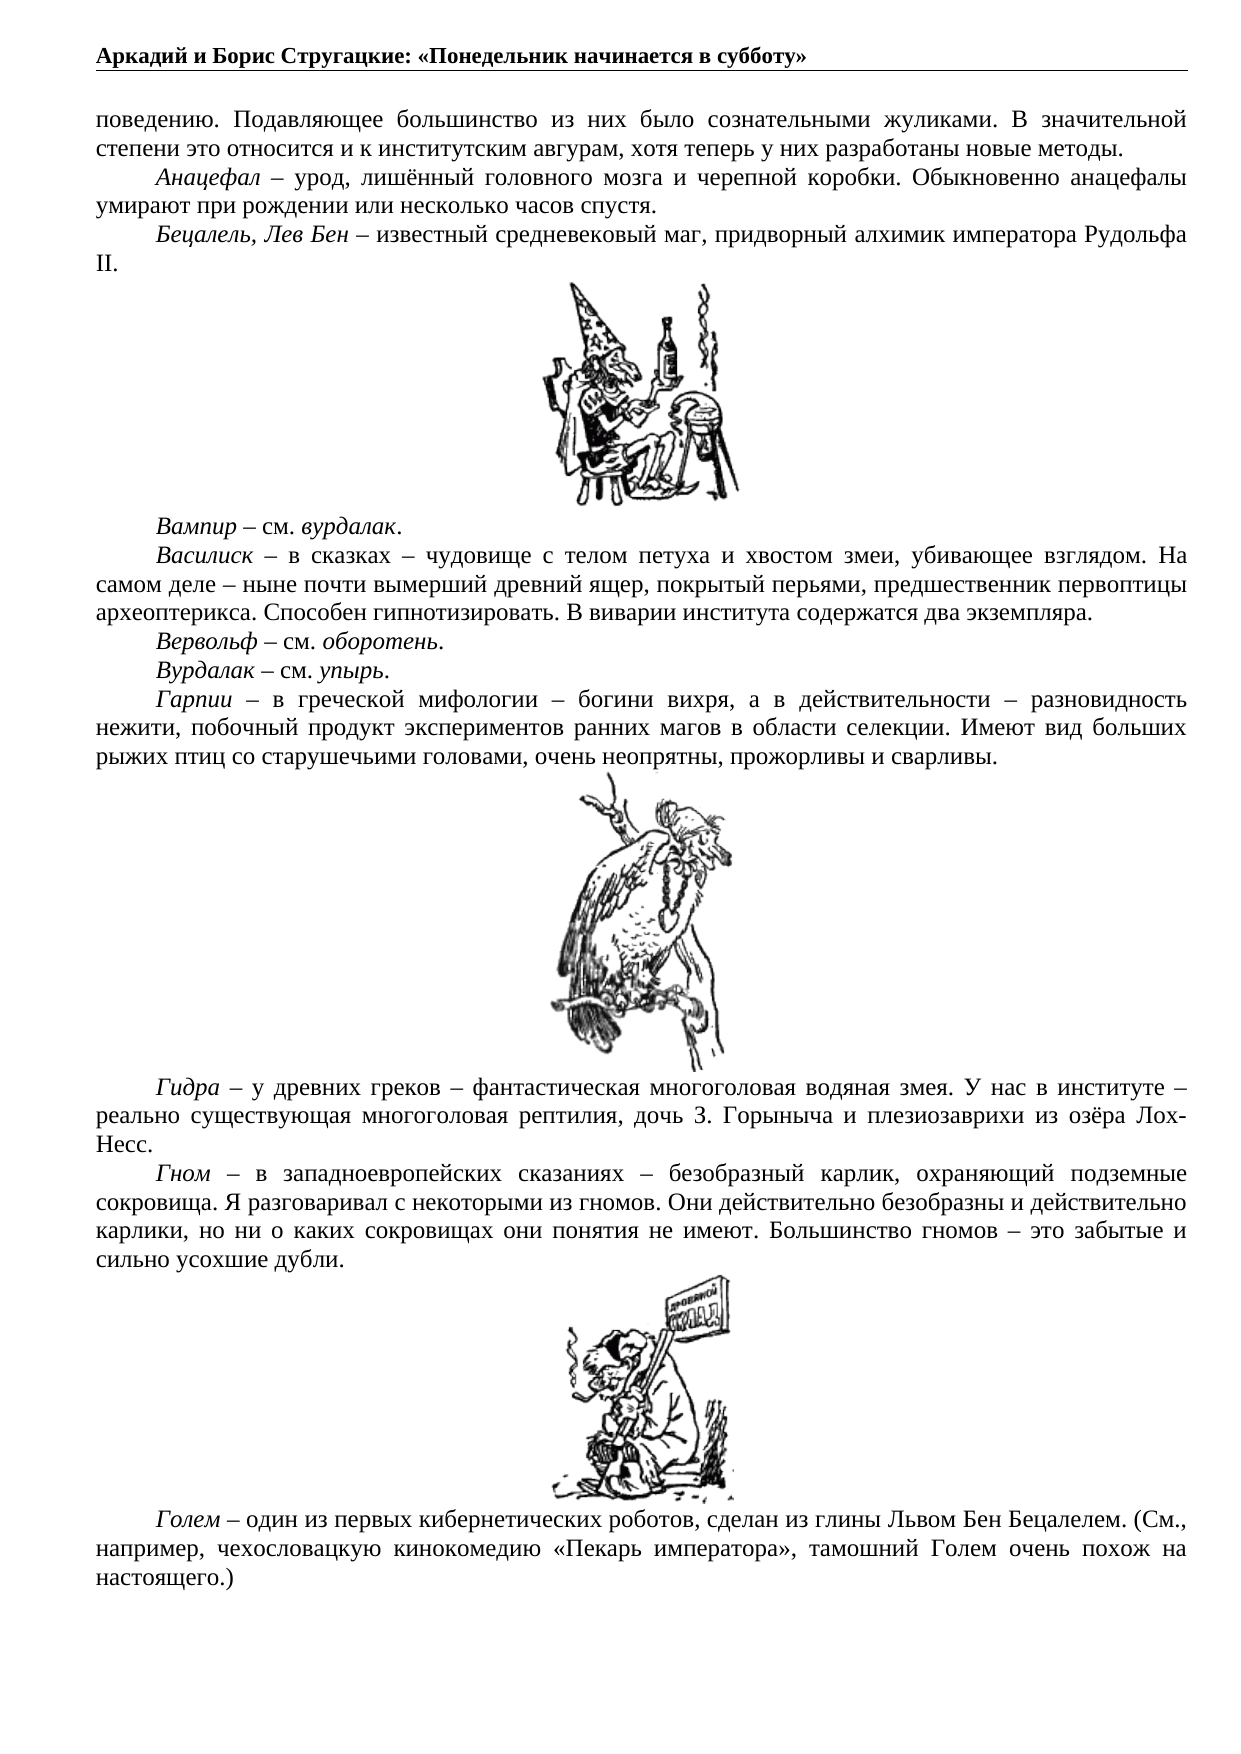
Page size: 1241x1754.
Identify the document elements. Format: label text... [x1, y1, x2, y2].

picture [550, 1272, 734, 1504]
picture [550, 769, 734, 1072]
text Бецалель, Лев Бен – известный средневековый маг, придворный алхимик императора Рудольфа II. [96, 219, 1188, 277]
text Голем – один из первых кибернетических роботов, сделан из глины Львом Бен Бецалелем. (См., например, чехословацкую кинокомедию «Пекарь императора», тамошний Голем очень похож на настоящего.) [96, 1504, 1188, 1590]
text Василиск – в сказках – чудовище с телом петуха и хвостом змеи, убивающее взглядом. На самом деле – ныне почти вымерший древний ящер, покрытый перьями, предшественник первоптицы археоптерикса. Способен гипнотизировать. В виварии института содержатся два экземпляра. [96, 540, 1188, 626]
text Гарпии – в греческой мифологии – богини вихря, а в действительности – разновидность нежити, побочный продукт экспериментов ранних магов в области селекции. Имеют вид больших рыжих птиц со старушечьими головами, очень неопрятны, прожорливы и сварливы. [96, 684, 1188, 770]
text Гидра – у древних греков – фантастическая многоголовая водяная змея. У нас в институте – реально существующая многоголовая рептилия, дочь З. Горыныча и плезиозаврихи из озёра Лох-Несс. [96, 1072, 1188, 1158]
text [96, 104, 1188, 162]
picture [541, 276, 742, 511]
text Гном – в западноевропейских сказаниях – безобразный карлик, охраняющий подземные сокровища. Я разговаривал с некоторыми из гномов. Они действительно безобразны и действительно карлики, но ни о каких сокровищах они понятия не имеют. Большинство гномов – это забытые и сильно усохшие дубли. [96, 1158, 1188, 1273]
text Вервольф – см. оборотень. [96, 626, 1188, 655]
text Вурдалак – см. упырь. [96, 655, 1188, 684]
text Анацефал – урод, лишённый головного мозга и черепной коробки. Обыкновенно анацефалы умирают при рождении или несколько часов спустя. [96, 162, 1188, 219]
text Вампир – см. вурдалак. [96, 511, 1188, 540]
